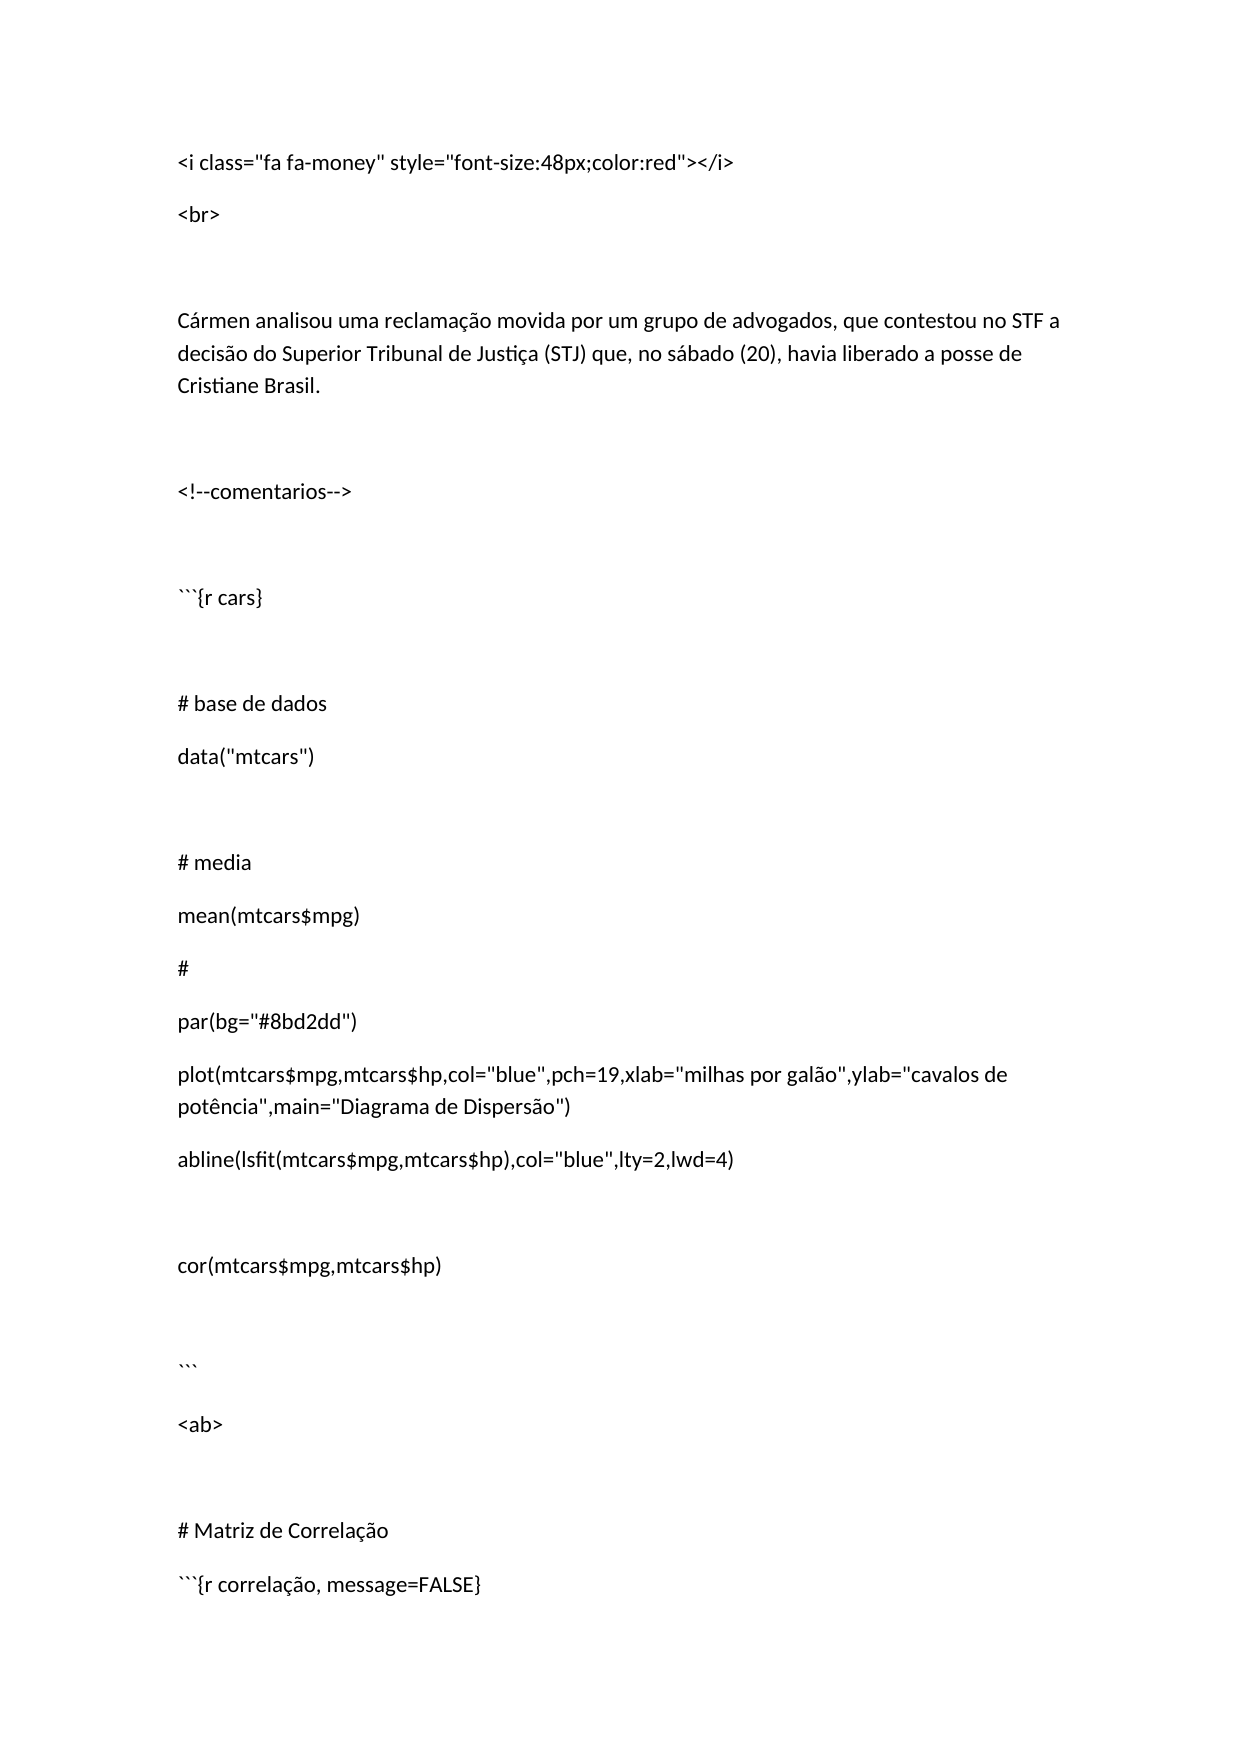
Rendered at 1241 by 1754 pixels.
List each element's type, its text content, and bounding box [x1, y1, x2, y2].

text ```{r correlação, message=FALSE} [177, 1570, 1063, 1598]
text cor(mtcars$mpg,mtcars$hp) [177, 1252, 1063, 1279]
text # Matriz de Correlação [177, 1517, 1063, 1545]
text <br> [177, 201, 1063, 229]
text abline(lsfit(mtcars$mpg,mtcars$hp),col="blue",lty=2,lwd=4) [177, 1146, 1063, 1173]
text ``` [177, 1358, 1063, 1386]
text # media [177, 848, 1063, 876]
text # [177, 954, 1063, 982]
text data("mtcars") [177, 742, 1063, 770]
text mean(mtcars$mpg) [177, 901, 1063, 929]
text <!--comentarios--> [177, 477, 1063, 505]
text <ab> [177, 1411, 1063, 1439]
text # base de dados [177, 689, 1063, 717]
text plot(mtcars$mpg,mtcars$hp,col="blue",pch=19,xlab="milhas por galão",ylab="cavalos de potência",main="Diagrama de Dispersão") [177, 1060, 1063, 1121]
text <i class="fa fa-money" style="font-size:48px;color:red"></i> [177, 148, 1063, 176]
text par(bg="#8bd2dd") [177, 1007, 1063, 1035]
text ```{r cars} [177, 583, 1063, 611]
text Cármen analisou uma reclamação movida por um grupo de advogados, que contestou no STF a decisão do Superior Tribunal de Justiça (STJ) que, no sábado (20), havia liberado a posse de Cristiane Brasil. [177, 307, 1063, 399]
